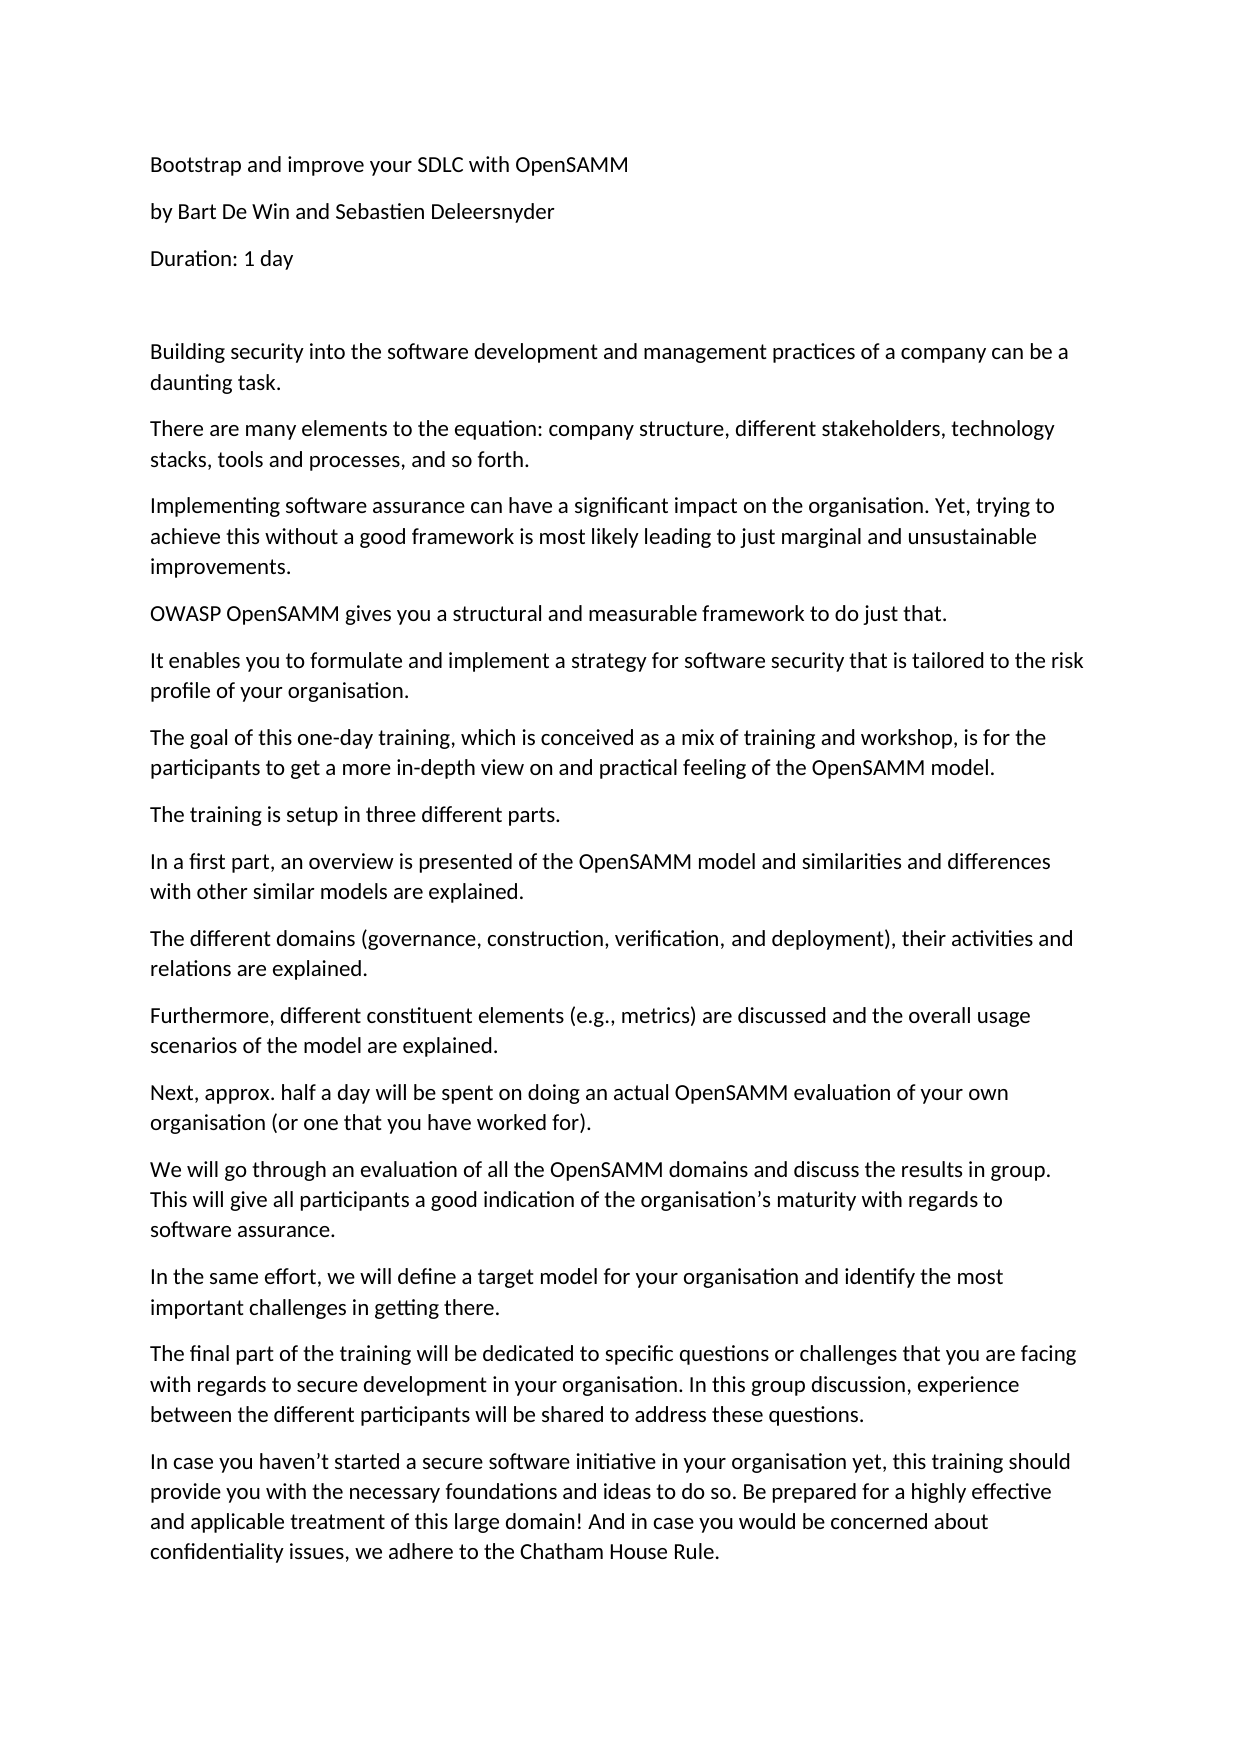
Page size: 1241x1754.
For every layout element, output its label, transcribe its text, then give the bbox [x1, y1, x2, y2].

text Bootstrap and improve your SDLC with OpenSAMM [150, 150, 1090, 178]
text In a first part, an overview is presented of the OpenSAMM model and similarities and differences with other similar models are explained. [150, 847, 1090, 905]
text Building security into the software development and management practices of a company can be a daunting task. [150, 337, 1090, 396]
text We will go through an evaluation of all the OpenSAMM domains and discuss the results in group. This will give all participants a good indication of the organisation’s maturity with regards to software assurance. [150, 1155, 1090, 1244]
text It enables you to formulate and implement a strategy for software security that is tailored to the risk profile of your organisation. [150, 646, 1090, 704]
text The goal of this one-day training, which is conceived as a mix of training and workshop, is for the participants to get a more in-depth view on and practical feeling of the OpenSAMM model. [150, 723, 1090, 781]
text Next, approx. half a day will be spent on doing an actual OpenSAMM evaluation of your own organisation (or one that you have worked for). [150, 1078, 1090, 1136]
text Duration: 1 day [150, 244, 1090, 272]
text Implementing software assurance can have a significant impact on the organisation. Yet, trying to achieve this without a good framework is most likely leading to just marginal and unsustainable improvements. [150, 492, 1090, 580]
text Furthermore, different constituent elements (e.g., metrics) are discussed and the overall usage scenarios of the model are explained. [150, 1001, 1090, 1059]
text OWASP OpenSAMM gives you a structural and measurable framework to do just that. [150, 599, 1090, 627]
text The final part of the training will be dedicated to specific questions or challenges that you are facing with regards to secure development in your organisation. In this group discussion, experience between the different participants will be shared to address these questions. [150, 1339, 1090, 1428]
text In case you haven’t started a secure software initiative in your organisation yet, this training should provide you with the necessary foundations and ideas to do so. Be prepared for a highly effective and applicable treatment of this large domain! And in case you would be concerned about confidentiality issues, we adhere to the Chatham House Rule. [150, 1447, 1090, 1566]
text by Bart De Win and Sebastien Deleersnyder [150, 197, 1090, 225]
text The training is setup in three different parts. [150, 800, 1090, 828]
text There are many elements to the equation: company structure, different stakeholders, technology stacks, tools and processes, and so forth. [150, 414, 1090, 473]
text The different domains (governance, construction, verification, and deployment), their activities and relations are explained. [150, 924, 1090, 982]
text In the same effort, we will define a target model for your organisation and identify the most important challenges in getting there. [150, 1262, 1090, 1321]
